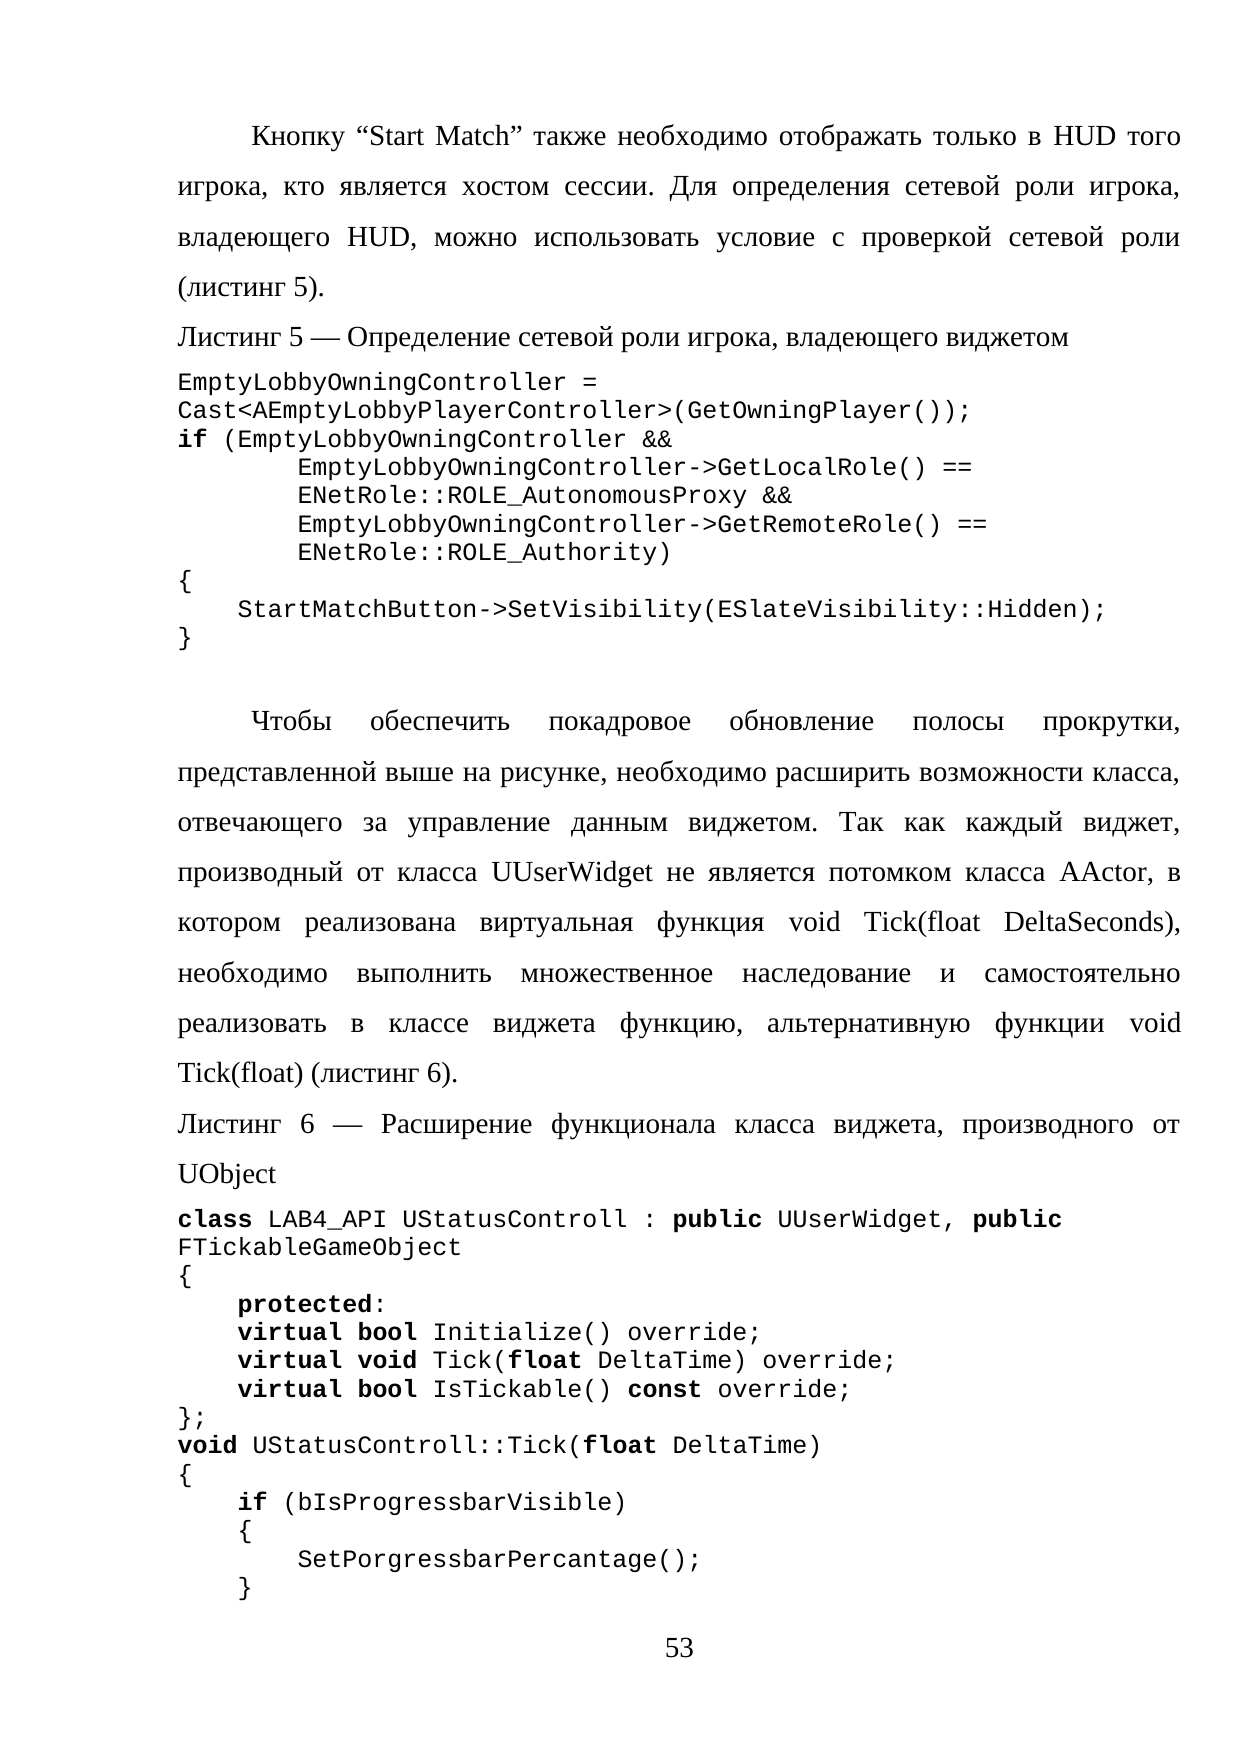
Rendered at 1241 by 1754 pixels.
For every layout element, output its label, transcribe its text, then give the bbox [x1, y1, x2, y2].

text { [177, 1461, 1181, 1490]
text { [177, 1263, 1181, 1291]
text virtual bool IsTickable() const override; [177, 1376, 1181, 1405]
text if (EmptyLobbyOwningController && [177, 426, 1181, 455]
text Чтобы обеспечить покадровое обновление полосы прокрутки, представленной выше на рисунке, необходимо расширить возможности класса, отвечающего за управление данным виджетом. Так как каждый виджет, производный от класса UUserWidget не является потомком класса AActor, в котором реализована виртуальная функция void Tick(float DeltaSeconds), необходимо выполнить множественное наследование и самостоятельно реализовать в классе виджета функцию, альтернативную функции void Tick(float) (листинг 6). [177, 703, 1181, 1089]
text EmptyLobbyOwningController->GetRemoteRole() == [177, 511, 1181, 540]
text ENetRole::ROLE_Authority) [177, 540, 1181, 568]
text } [177, 1575, 1181, 1603]
text void UStatusControll::Tick(float DeltaTime) [177, 1433, 1181, 1461]
text if (bIsProgressbarVisible) [177, 1490, 1181, 1518]
text EmptyLobbyOwningController->GetLocalRole() == [177, 455, 1181, 483]
text virtual void Tick(float DeltaTime) override; [177, 1348, 1181, 1376]
text EmptyLobbyOwningController = Cast<AEmptyLobbyPlayerController>(GetOwningPlayer()); [177, 370, 1181, 426]
text } [177, 625, 1181, 653]
text protected: [177, 1291, 1181, 1320]
text }; [177, 1405, 1181, 1433]
text SetPorgressbarPercantage(); [177, 1546, 1181, 1575]
text Листинг 5 — Определение сетевой роли игрока, владеющего виджетом [177, 319, 1181, 353]
text ENetRole::ROLE_AutonomousProxy && [177, 483, 1181, 511]
text { [177, 1518, 1181, 1546]
text Листинг 6 — Расширение функционала класса виджета, производного от UObject [177, 1106, 1181, 1190]
text virtual bool Initialize() override; [177, 1320, 1181, 1348]
text { [177, 568, 1181, 596]
text StartMatchButton->SetVisibility(ESlateVisibility::Hidden); [177, 596, 1181, 625]
text class LAB4_API UStatusControll : public UUserWidget, public FTickableGameObject [177, 1206, 1181, 1263]
text Кнопку “Start Match” также необходимо отображать только в HUD того игрока, кто является хостом сессии. Для определения сетевой роли игрока, владеющего HUD, можно использовать условие с проверкой сетевой роли (листинг 5). [177, 118, 1181, 303]
